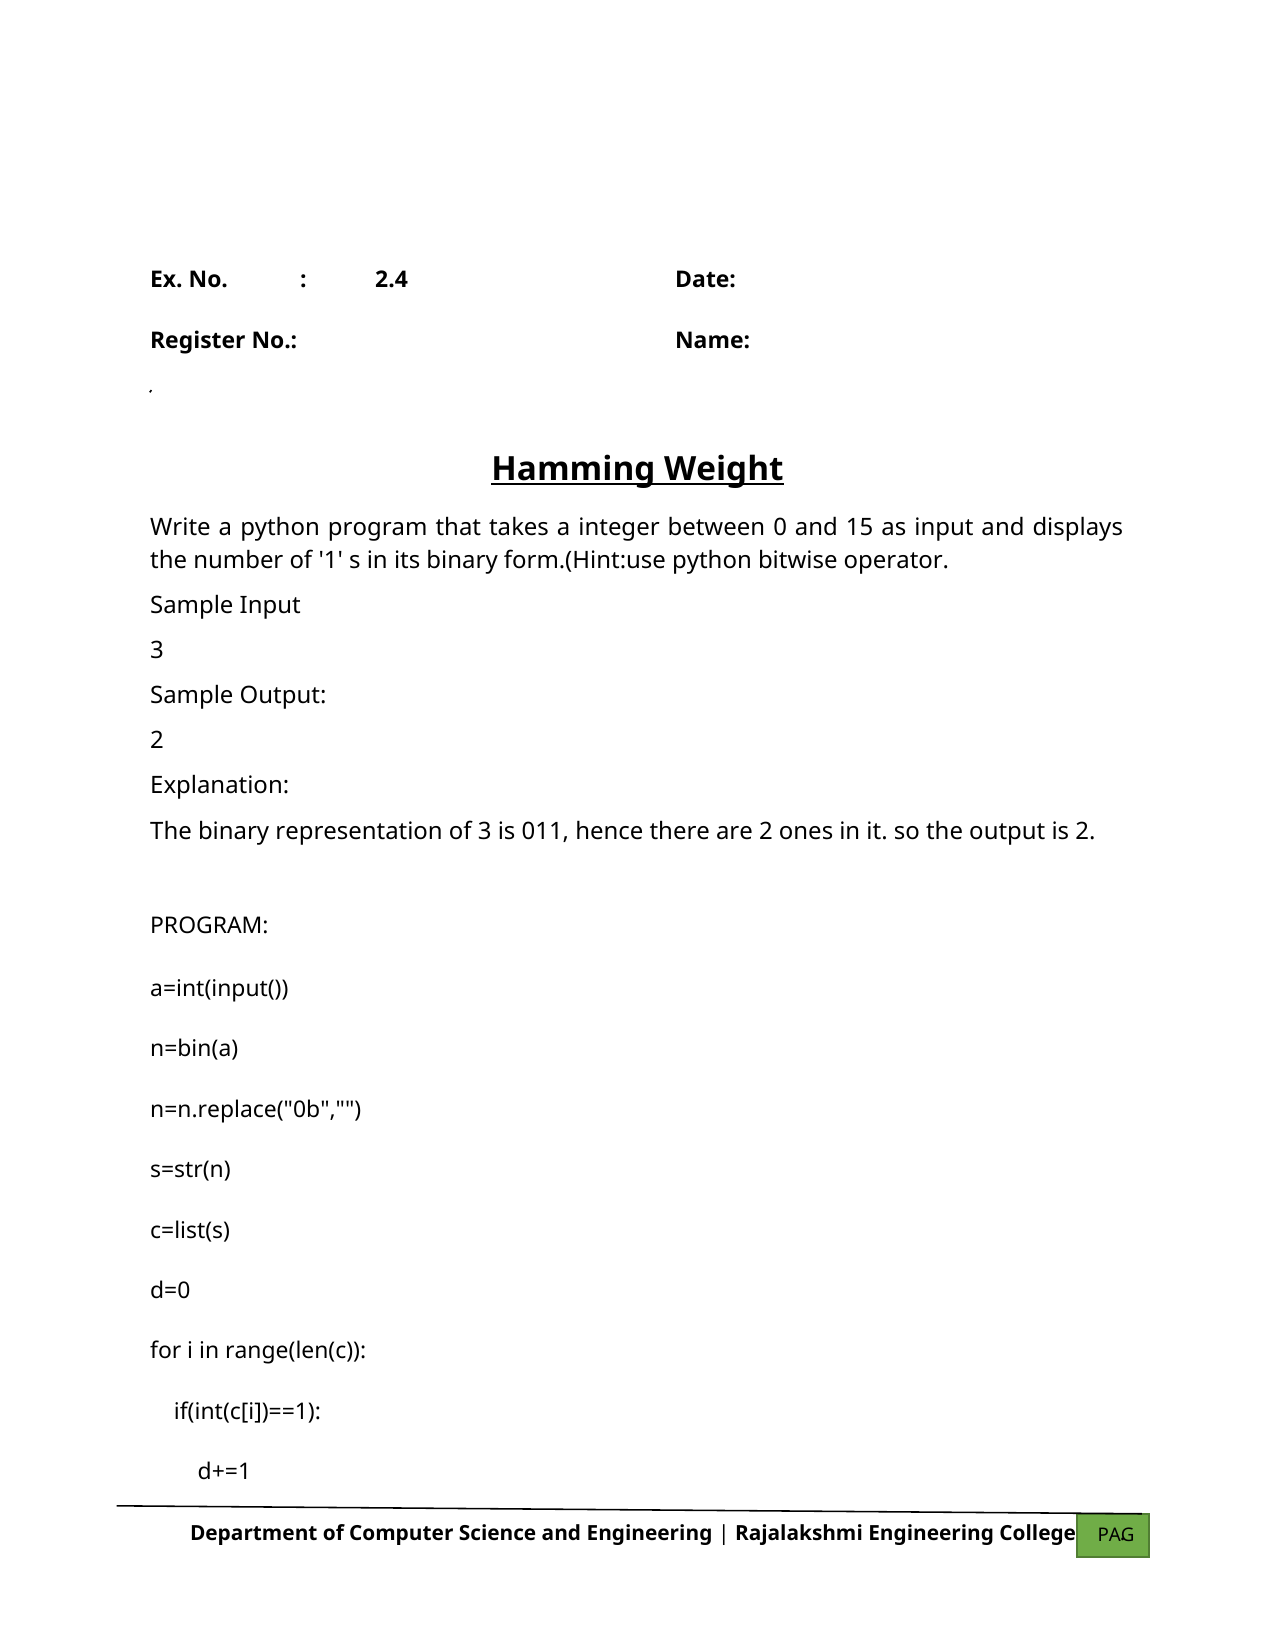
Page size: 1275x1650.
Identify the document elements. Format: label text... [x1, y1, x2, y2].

text Explanation: [150, 768, 1125, 801]
text d=0 [150, 1274, 1125, 1305]
text 3 [150, 633, 1125, 666]
text a=int(input()) [150, 972, 1125, 1003]
text 2 [150, 723, 1125, 756]
text Write a python program that takes a integer between 0 and 15 as input and displays the number of '1' s in its binary form.(Hint:use python bitwise operator. [150, 510, 1125, 575]
text Register No.: Name: [150, 324, 1125, 355]
text d+=1 [150, 1455, 1125, 1486]
text Ex. No. : 2.4 Date: [150, 263, 1125, 294]
text Sample Output: [150, 678, 1125, 711]
text Hamming Weight [150, 444, 1125, 490]
text s=str(n) [150, 1153, 1125, 1184]
text c=list(s) [150, 1213, 1125, 1245]
text PROGRAM: [150, 909, 1125, 940]
text n=bin(a) [150, 1032, 1125, 1063]
text The binary representation of 3 is 011, hence there are 2 ones in it. so the output is 2. [150, 813, 1125, 846]
text Sample Input [150, 588, 1125, 621]
text if(int(c[i])==1): [150, 1395, 1125, 1426]
text for i in range(len(c)): [150, 1334, 1125, 1366]
text n=n.replace("0b","") [150, 1093, 1125, 1124]
